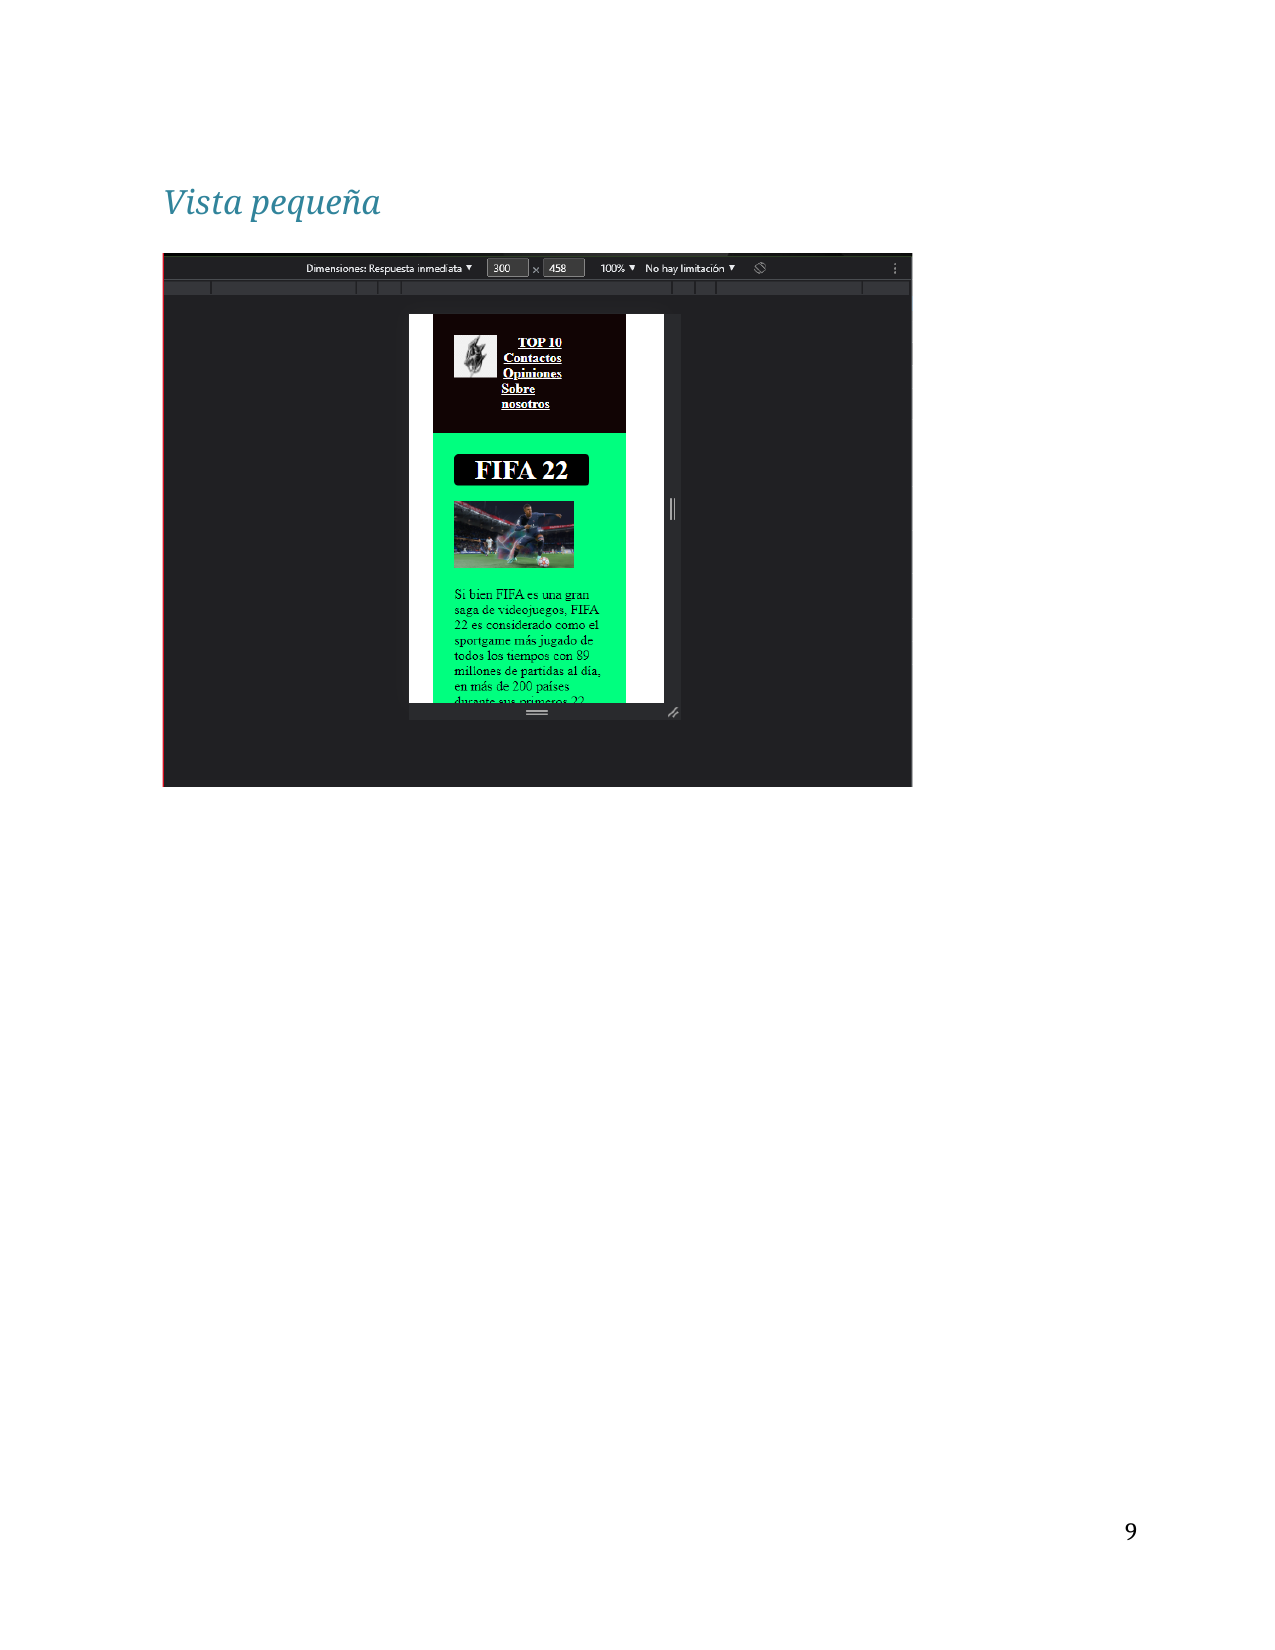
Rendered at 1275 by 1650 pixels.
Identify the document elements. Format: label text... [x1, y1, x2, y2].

picture [162, 253, 913, 787]
subtitle Vista pequeña [162, 179, 1137, 224]
